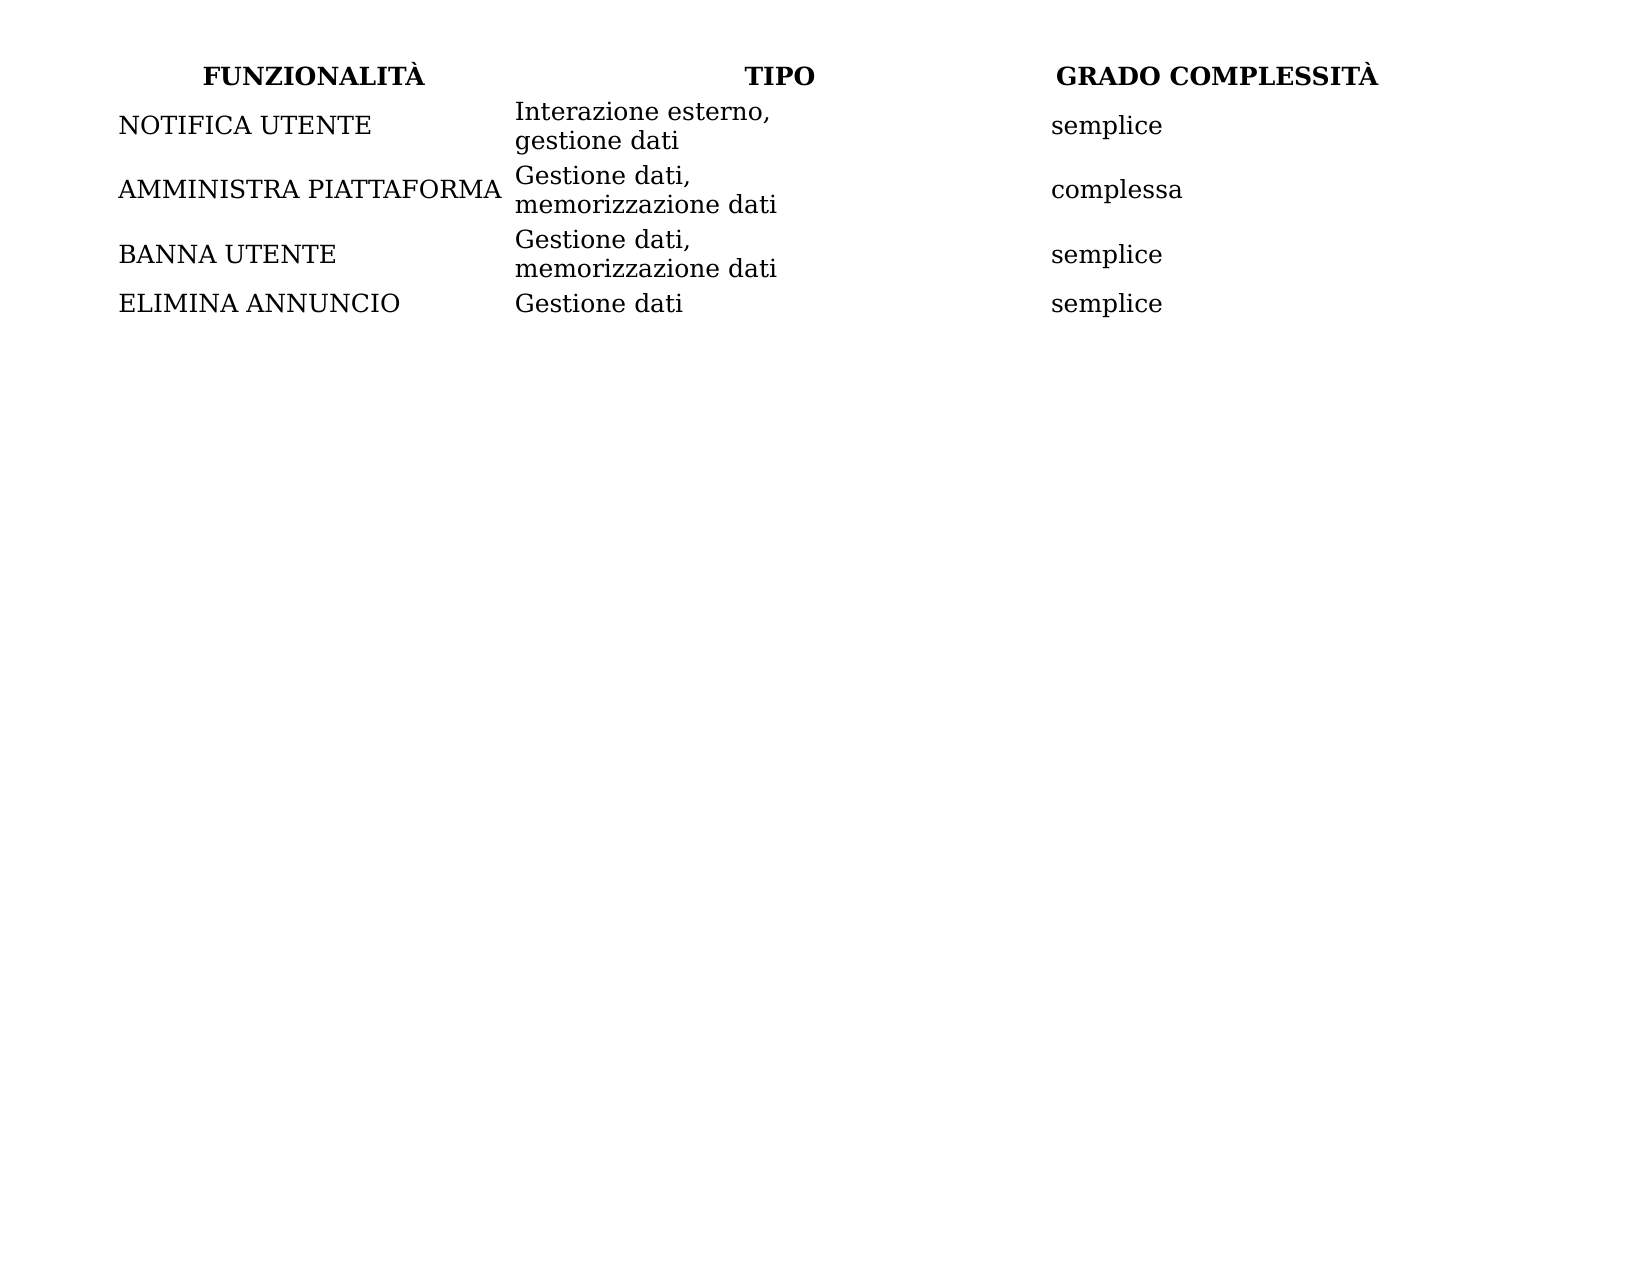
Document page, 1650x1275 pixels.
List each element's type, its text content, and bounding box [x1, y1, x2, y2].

table_header GRADO COMPLESSITÀ [1048, 59, 1386, 94]
table_cell semplice [1048, 223, 1386, 287]
table_cell NOTIFICA UTENTE [115, 94, 512, 158]
table_cell Gestione dati, memorizzazione dati [512, 223, 1048, 287]
table_cell Gestione dati, memorizzazione dati [512, 158, 1048, 222]
table_cell BANNA UTENTE [115, 223, 512, 287]
table_cell Gestione dati [512, 287, 1048, 322]
table_cell complessa [1048, 158, 1386, 222]
table_cell ELIMINA ANNUNCIO [115, 287, 512, 322]
table_header FUNZIONALITÀ [115, 59, 512, 94]
table_cell semplice [1048, 287, 1386, 322]
table_header TIPO [512, 59, 1048, 94]
table_cell Interazione esterno, gestione dati [512, 94, 1048, 158]
table_cell semplice [1048, 94, 1386, 158]
table_cell AMMINISTRA PIATTAFORMA [115, 158, 512, 222]
